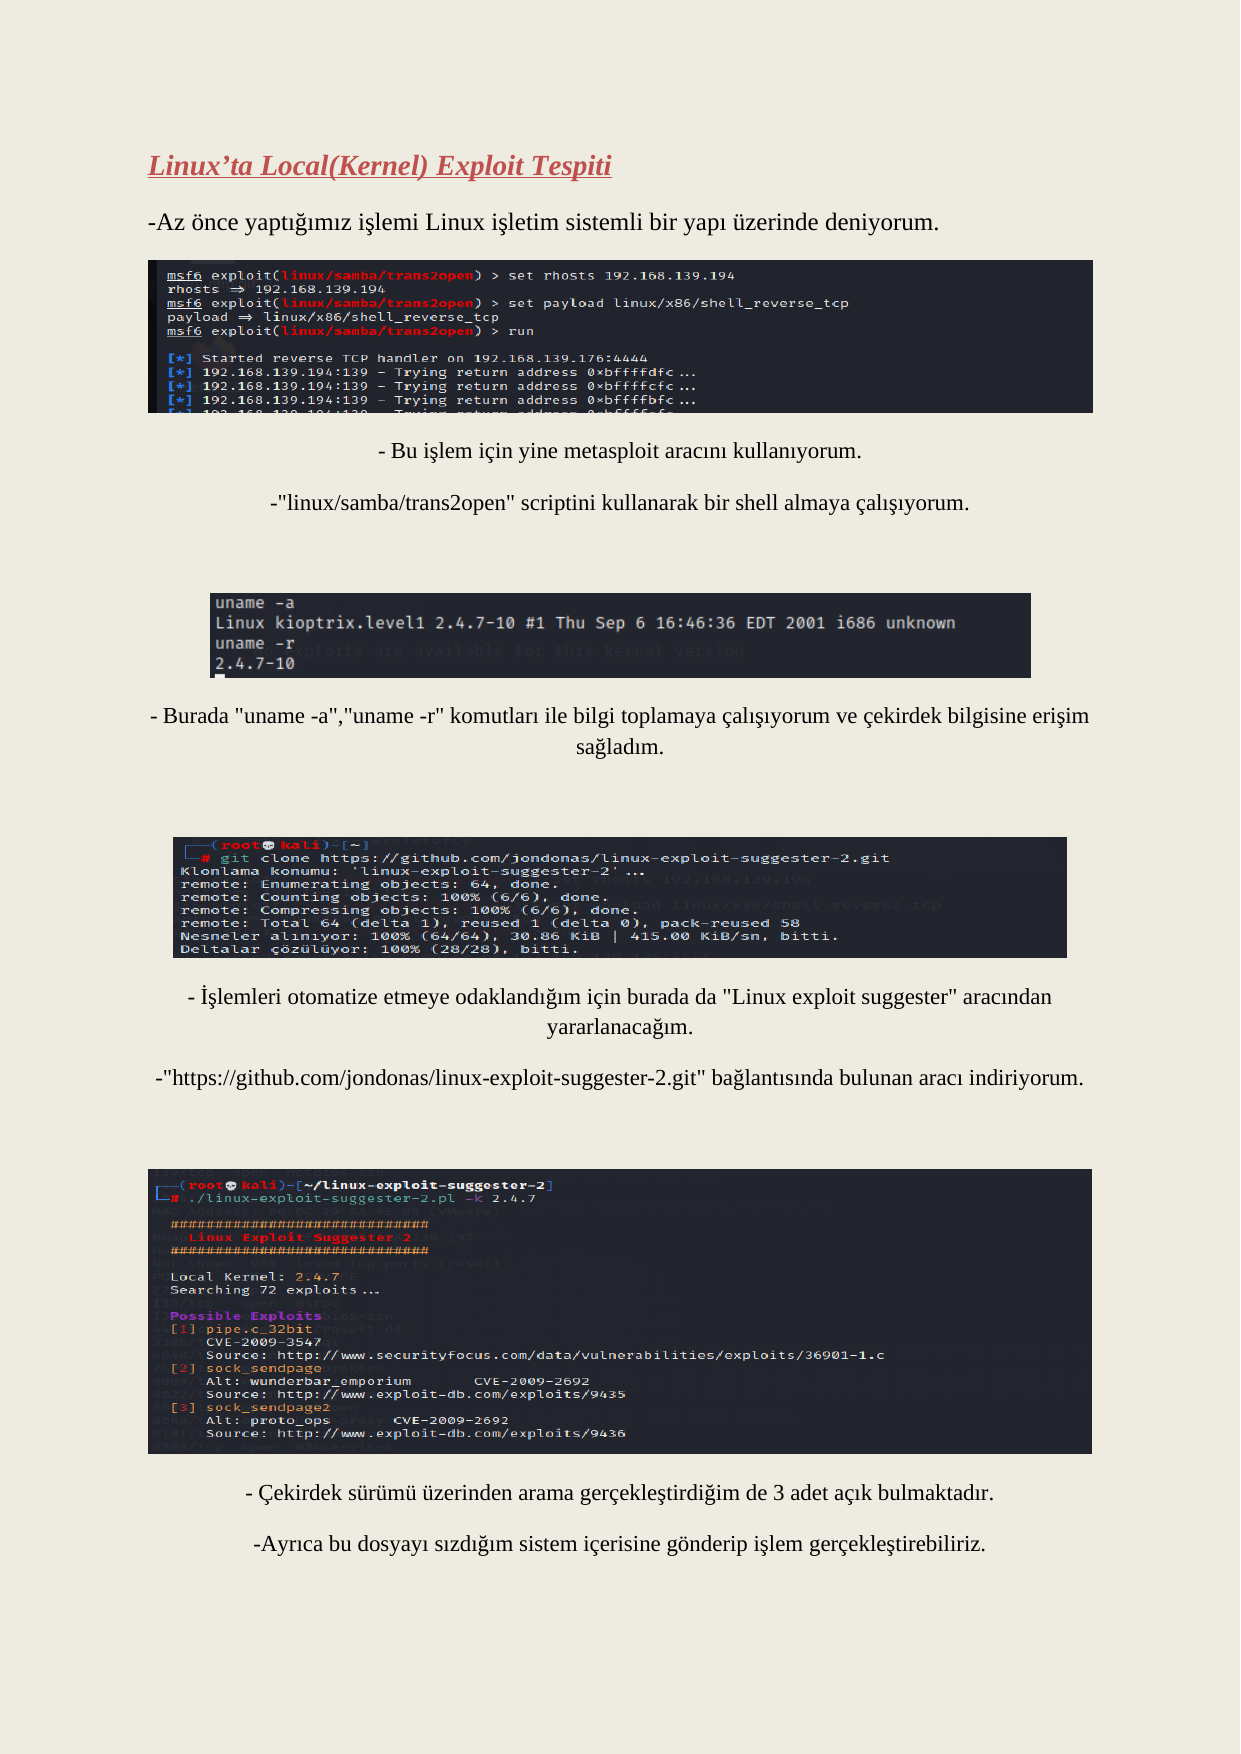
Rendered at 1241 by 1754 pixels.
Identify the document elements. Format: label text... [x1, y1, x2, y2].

text Linux’ta Local(Kernel) Exploit Tespiti [148, 148, 1093, 181]
picture [173, 837, 1067, 958]
text -"https://github.com/jondonas/linux-exploit-suggester-2.git" bağlantısında bulunan aracı indiriyorum. [148, 1064, 1093, 1091]
picture [148, 1169, 1092, 1454]
picture [148, 260, 1093, 413]
text - İşlemleri otomatize etmeye odaklandığım için burada da "Linux exploit suggester" aracından yararlanacağım. [148, 983, 1093, 1040]
picture [210, 593, 1031, 678]
text - Burada "uname -a","uname -r" komutları ile bilgi toplamaya çalışıyorum ve çekirdek bilgisine erişim sağladım. [148, 703, 1093, 759]
text -Az önce yaptığımız işlemi Linux işletim sistemli bir yapı üzerinde deniyorum. [148, 207, 1093, 236]
text -"linux/samba/trans2open" scriptini kullanarak bir shell almaya çalışıyorum. [148, 489, 1093, 515]
text - Bu işlem için yine metasploit aracını kullanıyorum. [148, 437, 1093, 464]
text - Çekirdek sürümü üzerinden arama gerçekleştirdiğim de 3 adet açık bulmaktadır. [148, 1479, 1093, 1505]
text -Ayrıca bu dosyayı sızdığım sistem içerisine gönderip işlem gerçekleştirebiliriz. [148, 1530, 1093, 1557]
